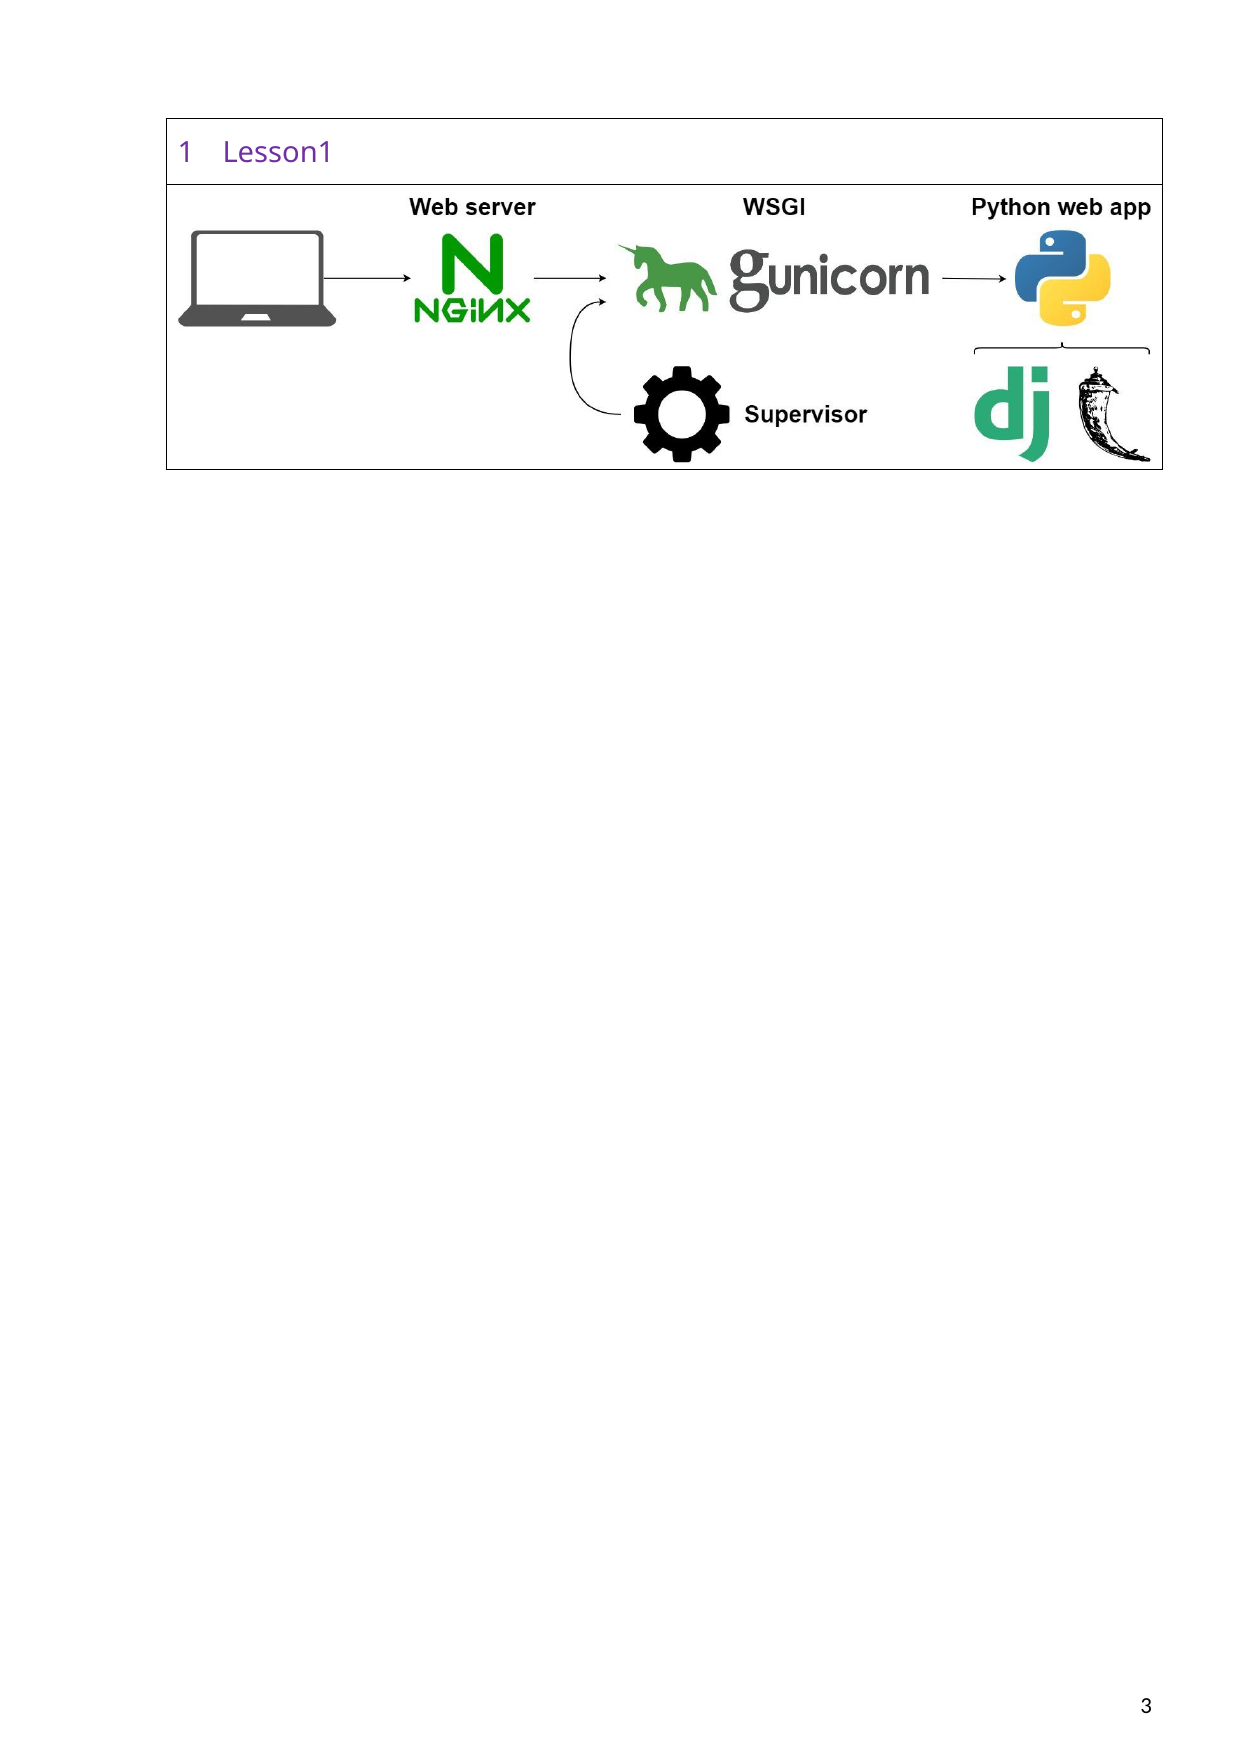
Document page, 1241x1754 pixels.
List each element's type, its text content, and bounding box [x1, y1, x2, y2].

picture [177, 191, 1152, 463]
table_header Lesson1 [167, 119, 1162, 184]
table_cell [167, 185, 1162, 469]
